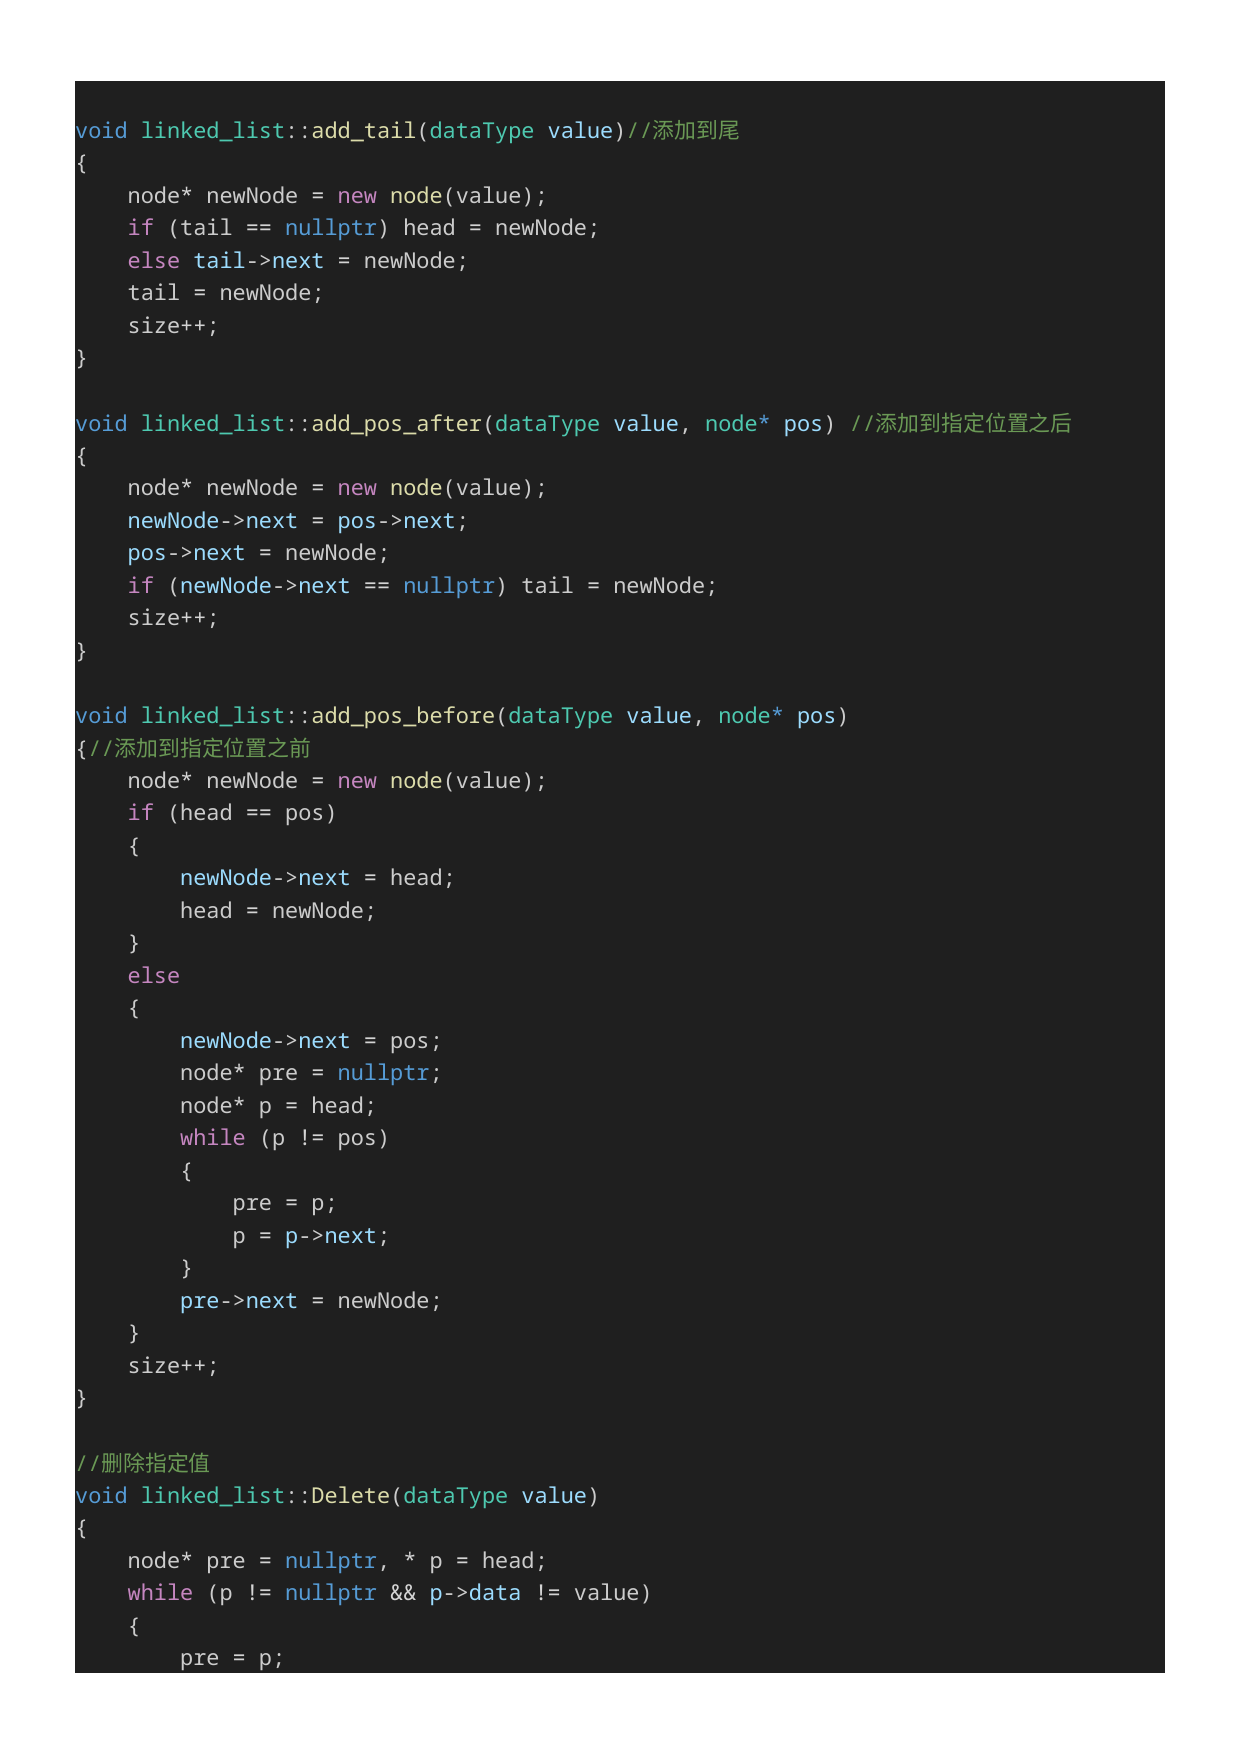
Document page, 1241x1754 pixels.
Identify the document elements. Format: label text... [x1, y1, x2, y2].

text else [75, 958, 1165, 991]
text void linked_list::add_tail(dataType value)//添加到尾 [75, 113, 1165, 146]
text while (p != pos) [75, 1121, 1165, 1153]
text void linked_list::add_pos_before(dataType value, node* pos) [75, 698, 1165, 731]
text void linked_list::add_pos_after(dataType value, node* pos) //添加到指定位置之后 [75, 406, 1165, 438]
text } [75, 1381, 1165, 1413]
text else tail->next = newNode; [75, 243, 1165, 276]
text p = p->next; [75, 1218, 1165, 1251]
text if (head == pos) [75, 796, 1165, 828]
text newNode->next = pos->next; [75, 503, 1165, 536]
text { [75, 1153, 1165, 1186]
text void linked_list::Delete(dataType value) [75, 1478, 1165, 1511]
text pre = p; [75, 1186, 1165, 1218]
text { [75, 991, 1165, 1023]
text if (newNode->next == nullptr) tail = newNode; [75, 568, 1165, 601]
text } [75, 1316, 1165, 1348]
text { [75, 1608, 1165, 1641]
text size++; [75, 308, 1165, 341]
text tail = newNode; [75, 276, 1165, 308]
text { [75, 828, 1165, 861]
text } [75, 341, 1165, 373]
text pre->next = newNode; [75, 1283, 1165, 1316]
text node* newNode = new node(value); [75, 178, 1165, 211]
text while (p != nullptr && p->data != value) [75, 1576, 1165, 1608]
text node* pre = nullptr, * p = head; [75, 1543, 1165, 1576]
text node* p = head; [75, 1088, 1165, 1121]
text node* newNode = new node(value); [75, 763, 1165, 796]
text { [75, 146, 1165, 178]
text newNode->next = pos; [75, 1023, 1165, 1056]
text pos->next = newNode; [75, 536, 1165, 568]
text //删除指定值 [75, 1446, 1165, 1478]
text pre = p; [75, 1641, 1165, 1673]
text if (tail == nullptr) head = newNode; [75, 211, 1165, 243]
text size++; [75, 1348, 1165, 1381]
text } [75, 926, 1165, 958]
text {//添加到指定位置之前 [75, 731, 1165, 763]
text } [75, 633, 1165, 666]
text } [75, 1251, 1165, 1283]
text node* pre = nullptr; [75, 1056, 1165, 1088]
text node* newNode = new node(value); [75, 471, 1165, 503]
text size++; [75, 601, 1165, 633]
text head = newNode; [75, 893, 1165, 926]
text newNode->next = head; [75, 861, 1165, 893]
text { [75, 1511, 1165, 1543]
text { [75, 438, 1165, 471]
